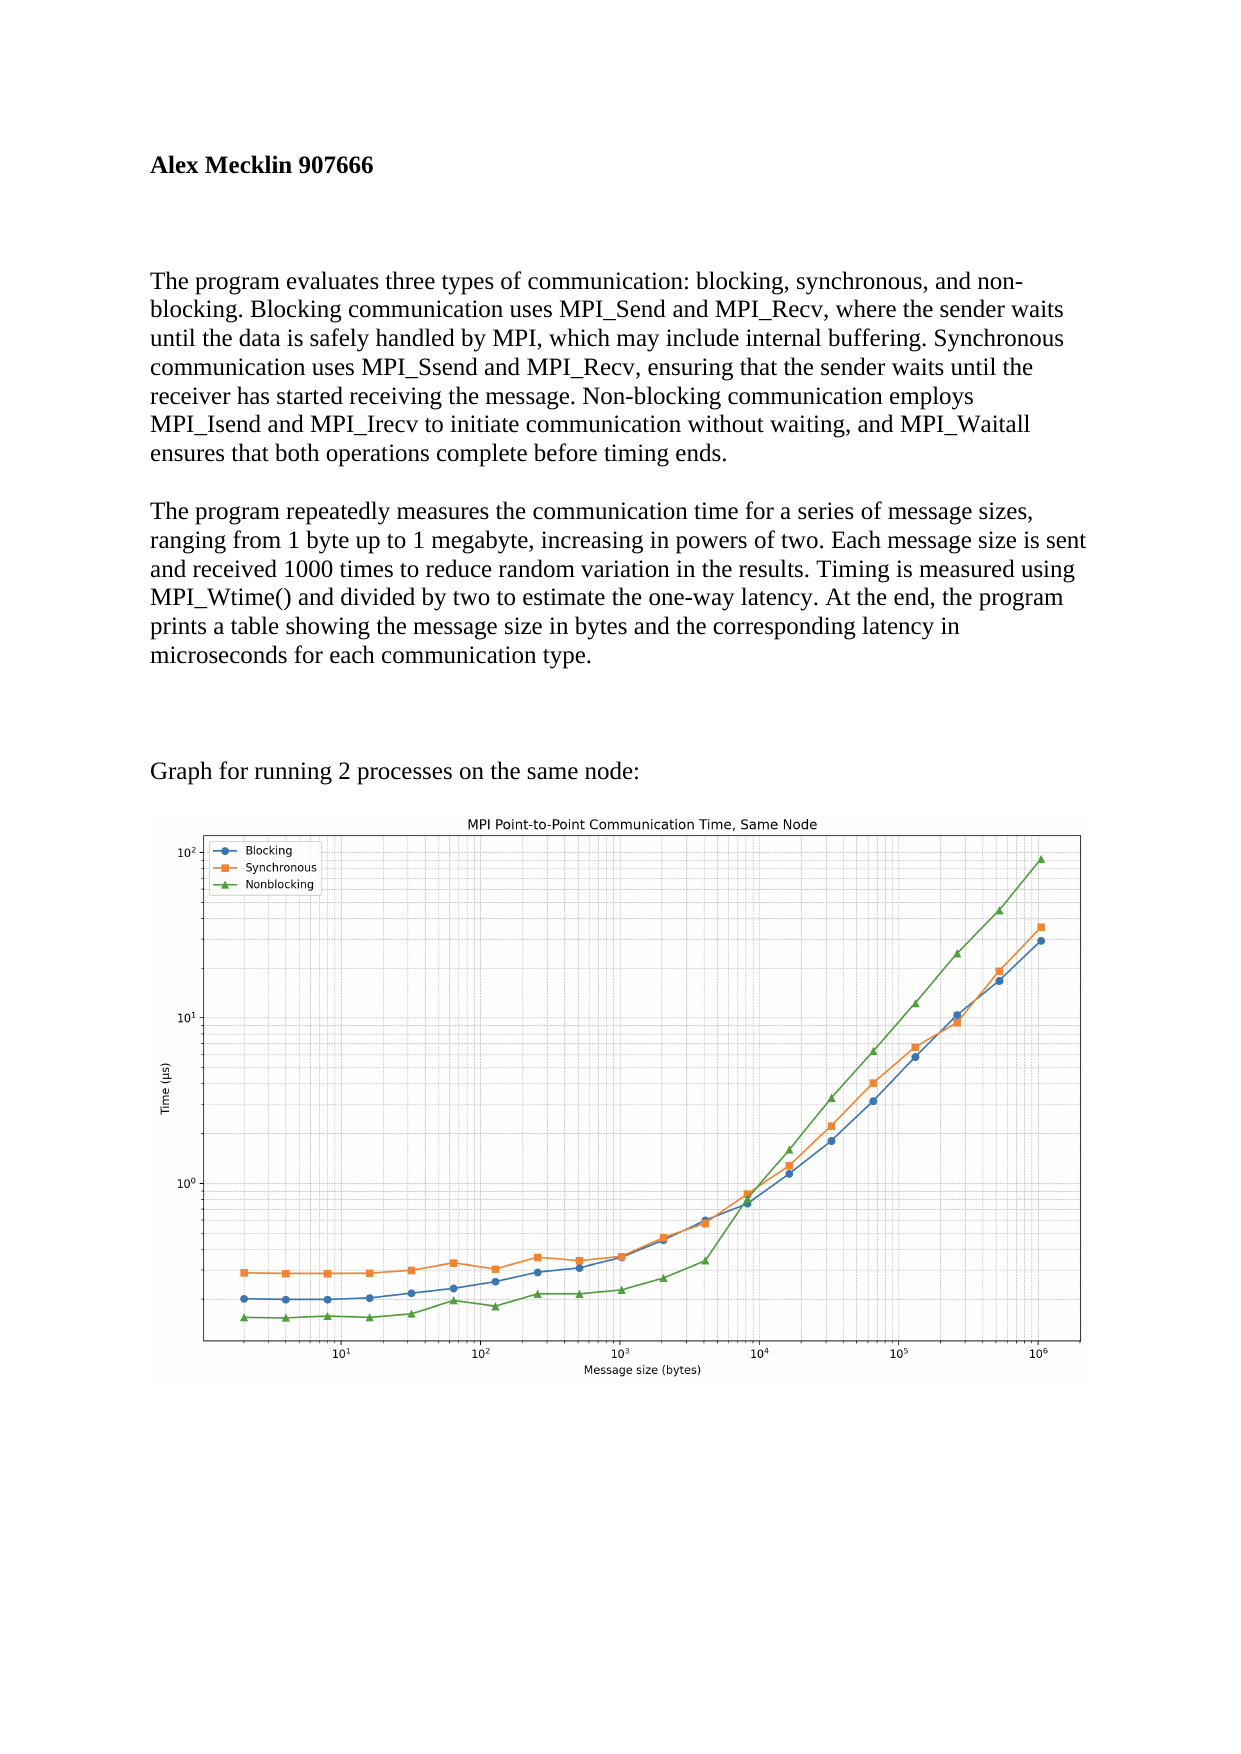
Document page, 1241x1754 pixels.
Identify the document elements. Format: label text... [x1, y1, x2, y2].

text Graph for running 2 processes on the same node: [150, 756, 1090, 784]
text The program evaluates three types of communication: blocking, synchronous, and non-blocking. Blocking communication uses MPI_Send and MPI_Recv, where the sender waits until the data is safely handled by MPI, which may include internal buffering. Synchronous communication uses MPI_Ssend and MPI_Recv, ensuring that the sender waits until the receiver has started receiving the message. Non-blocking communication employs MPI_Isend and MPI_Irecv to initiate communication without waiting, and MPI_Waitall ensures that both operations complete before timing ends. [150, 266, 1090, 467]
text Alex Mecklin 907666 [150, 150, 1090, 179]
picture [150, 813, 1091, 1387]
text The program repeatedly measures the communication time for a series of message sizes, ranging from 1 byte up to 1 megabyte, increasing in powers of two. Each message size is sent and received 1000 times to reduce random variation in the results. Timing is measured using MPI_Wtime() and divided by two to estimate the one-way latency. At the end, the program prints a table showing the message size in bytes and the corresponding latency in microseconds for each communication type. [150, 496, 1090, 669]
